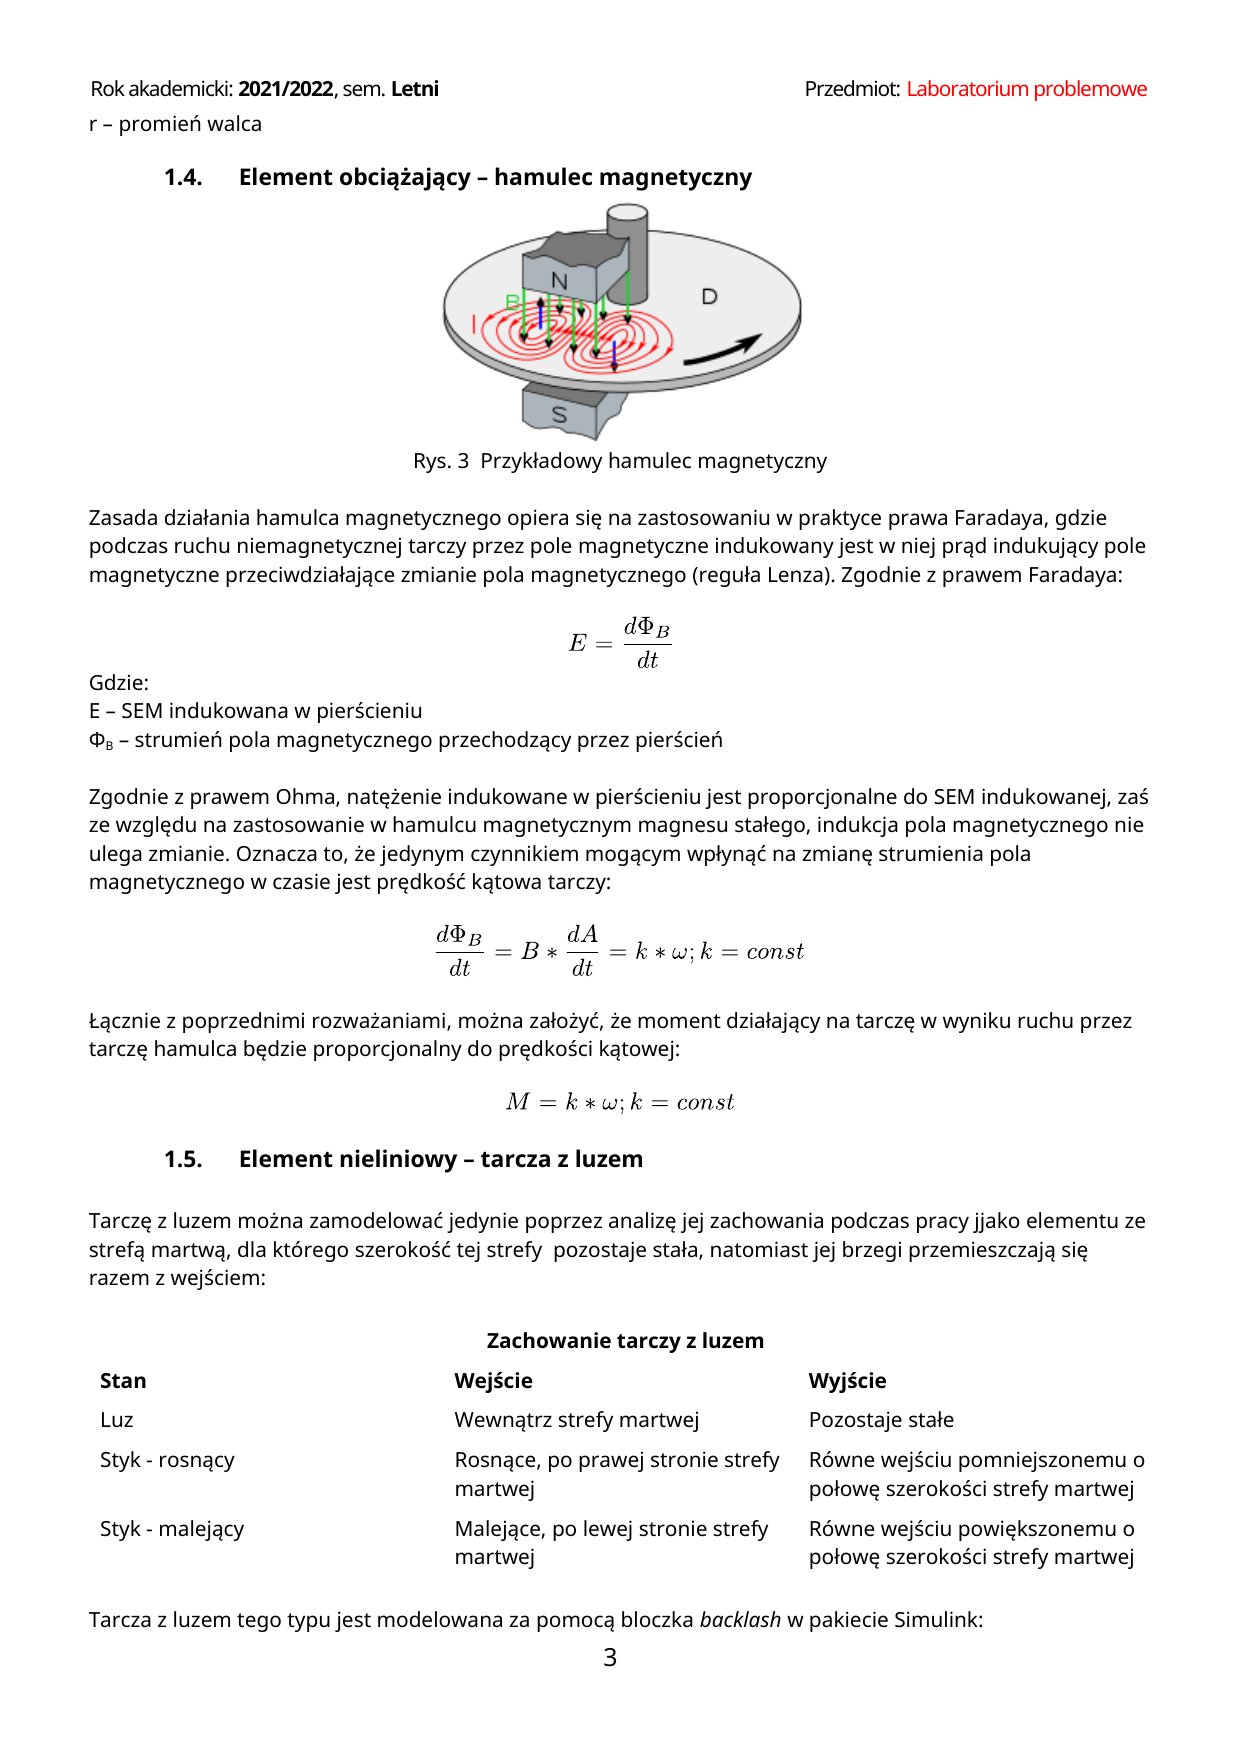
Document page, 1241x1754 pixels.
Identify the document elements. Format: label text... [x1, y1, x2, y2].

table_cell Wejście [449, 1360, 803, 1400]
text Zasada działania hamulca magnetycznego opiera się na zastosowaniu w praktyce prawa Faradaya, gdzie podczas ruchu niemagnetycznej tarczy przez pole magnetyczne indukowany jest w niej prąd indukujący pole magnetyczne przeciwdziałające zmianie pola magnetycznego (reguła Lenza). Zgodnie z prawem Faradaya: [88, 503, 1152, 588]
text Gdzie: [88, 668, 1152, 697]
text Zgodnie z prawem Ohma, natężenie indukowane w pierścieniu jest proporcjonalne do SEM indukowanej, zaś ze względu na zastosowanie w hamulcu magnetycznym magnesu stałego, indukcja pola magnetycznego nie ulega zmianie. Oznacza to, że jedynym czynnikiem mogącym wpłynąć na zmianę strumienia pola magnetycznego w czasie jest prędkość kątowa tarczy: [88, 782, 1152, 896]
table_cell Styk - rosnący [94, 1440, 449, 1508]
table_cell Malejące, po lewej stronie strefy martwej [449, 1508, 803, 1576]
table_cell Równe wejściu pomniejszonemu o połowę szerokości strefy martwej [803, 1440, 1157, 1508]
text Rys. 3 Przykładowy hamulec magnetyczny [88, 446, 1152, 474]
text E – SEM indukowana w pierścieniu [88, 697, 1152, 725]
text r – promień walca [88, 109, 1152, 138]
table_cell Pozostaje stałe [803, 1400, 1157, 1440]
text Łącznie z poprzednimi rozważaniami, można założyć, że moment działający na tarczę w wyniku ruchu przez tarczę hamulca będzie proporcjonalny do prędkości kątowej: [88, 1006, 1152, 1063]
text Tarczę z luzem można zamodelować jedynie poprzez analizę jej zachowania podczas pracy jjako elementu ze strefą martwą, dla którego szerokość tej strefy pozostaje stała, natomiast jej brzegi przemieszczają się razem z wejściem: [88, 1206, 1152, 1292]
text Tarcza z luzem tego typu jest modelowana za pomocą bloczka backlash w pakiecie Simulink: [88, 1605, 1152, 1633]
table_cell Równe wejściu powiększonemu o połowę szerokości strefy martwej [803, 1508, 1157, 1576]
subtitle Element nieliniowy – tarcza z luzem [163, 1142, 1152, 1174]
table_cell Wyjście [803, 1360, 1157, 1400]
table_cell Styk - malejący [94, 1508, 449, 1576]
table_cell Rosnące, po prawej stronie strefy martwej [449, 1440, 803, 1508]
picture [435, 196, 805, 446]
text ΦB – strumień pola magnetycznego przechodzący przez pierścień [88, 725, 1152, 753]
subtitle Element obciążający – hamulec magnetyczny [163, 161, 1152, 192]
table_cell Luz [94, 1400, 449, 1440]
table_header Zachowanie tarczy z luzem [94, 1320, 1157, 1360]
table_cell Wewnątrz strefy martwej [449, 1400, 803, 1440]
table_cell Stan [94, 1360, 449, 1400]
